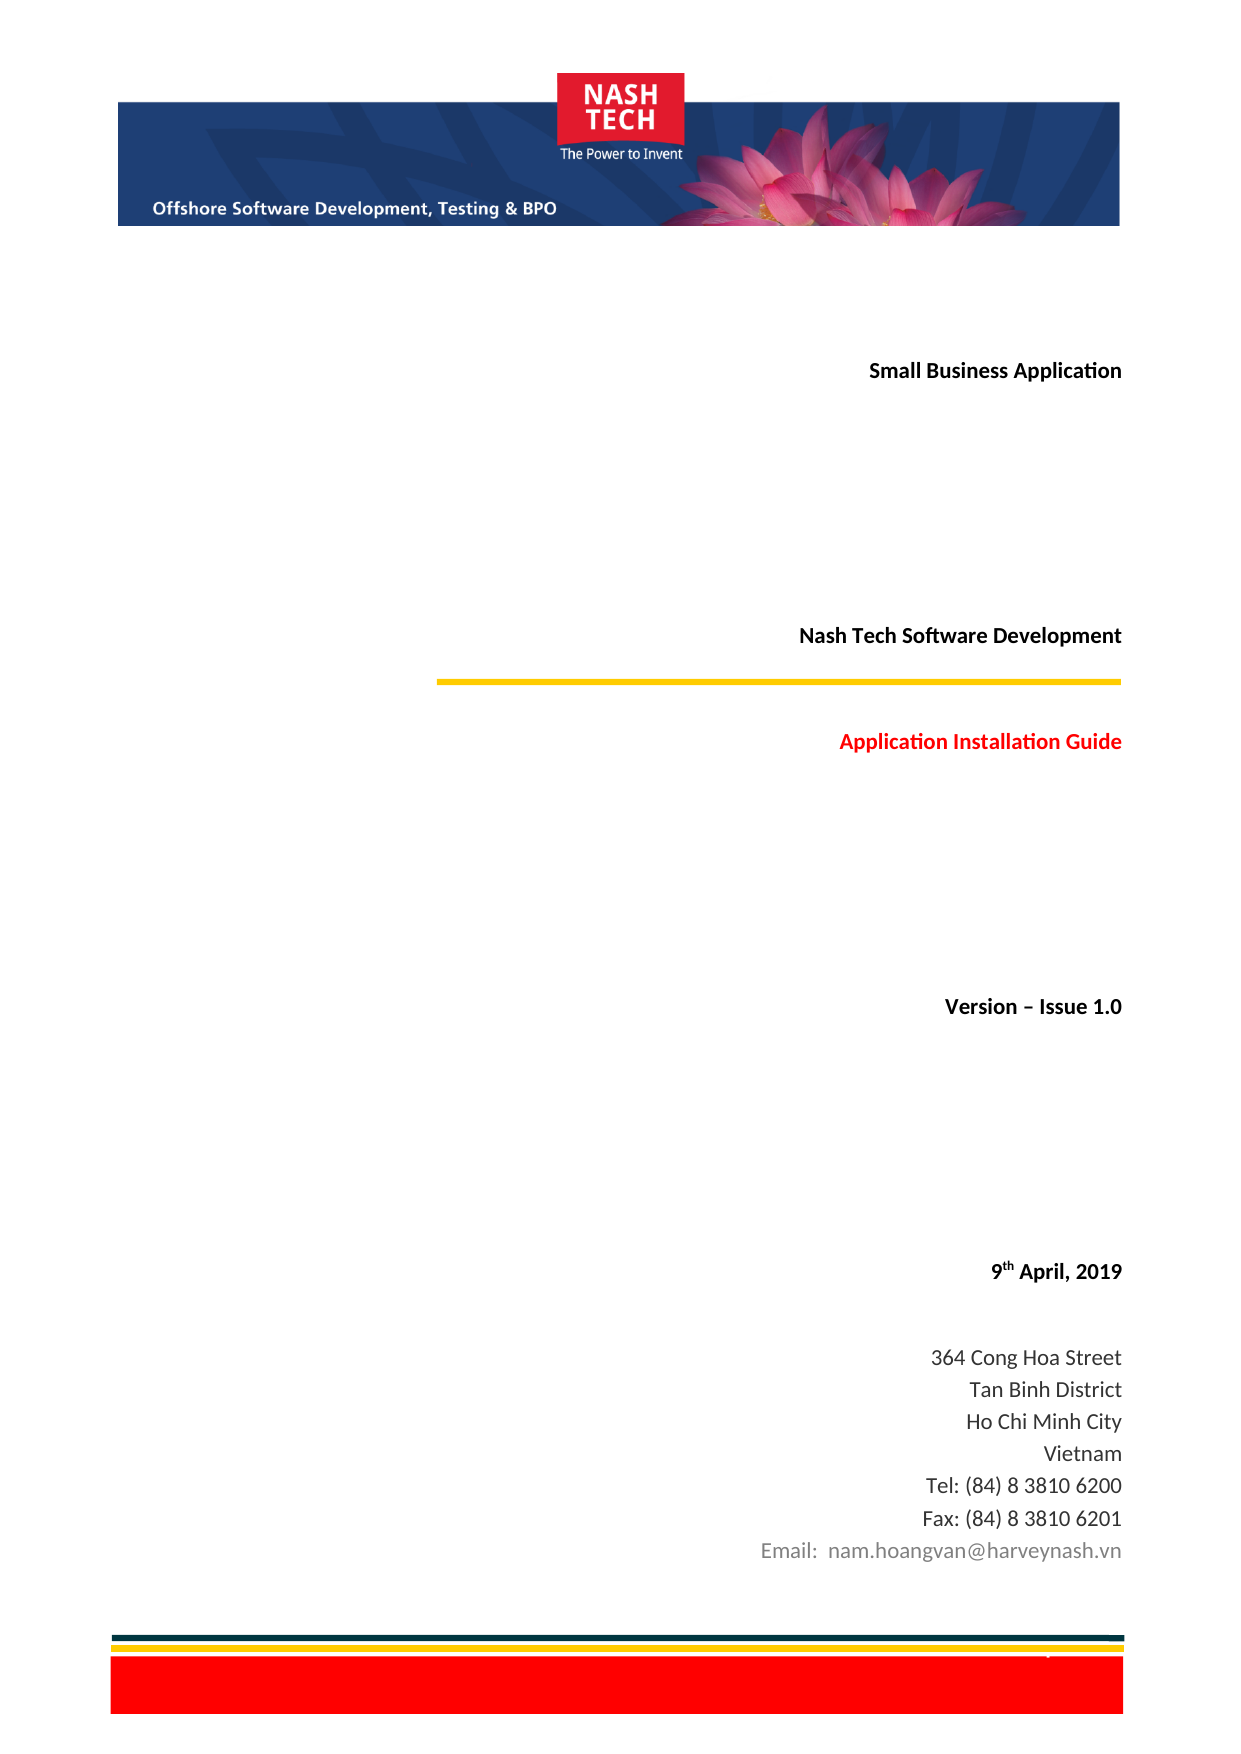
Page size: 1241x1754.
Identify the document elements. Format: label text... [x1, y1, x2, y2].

text Small Business Application [118, 356, 1122, 384]
text Tan Binh District [118, 1375, 1122, 1403]
text Ho Chi Minh City [118, 1407, 1122, 1435]
text Application Installation Guide [193, 727, 1122, 755]
picture [118, 73, 1120, 226]
text Version – Issue 1.0 [118, 992, 1122, 1020]
text Tel: (84) 8 3810 6200 Fax: (84) 8 3810 6201 [118, 1471, 1122, 1532]
text 9th April, 2019 [118, 1257, 1122, 1286]
text Vietnam [118, 1439, 1122, 1467]
text 364 Cong Hoa Street [118, 1343, 1122, 1371]
text To put in a client name select all (ctrl A) then f9Nash Tech Software Development [118, 621, 1122, 649]
text Email: nam.hoangvan@harveynash.vn [118, 1536, 1122, 1564]
